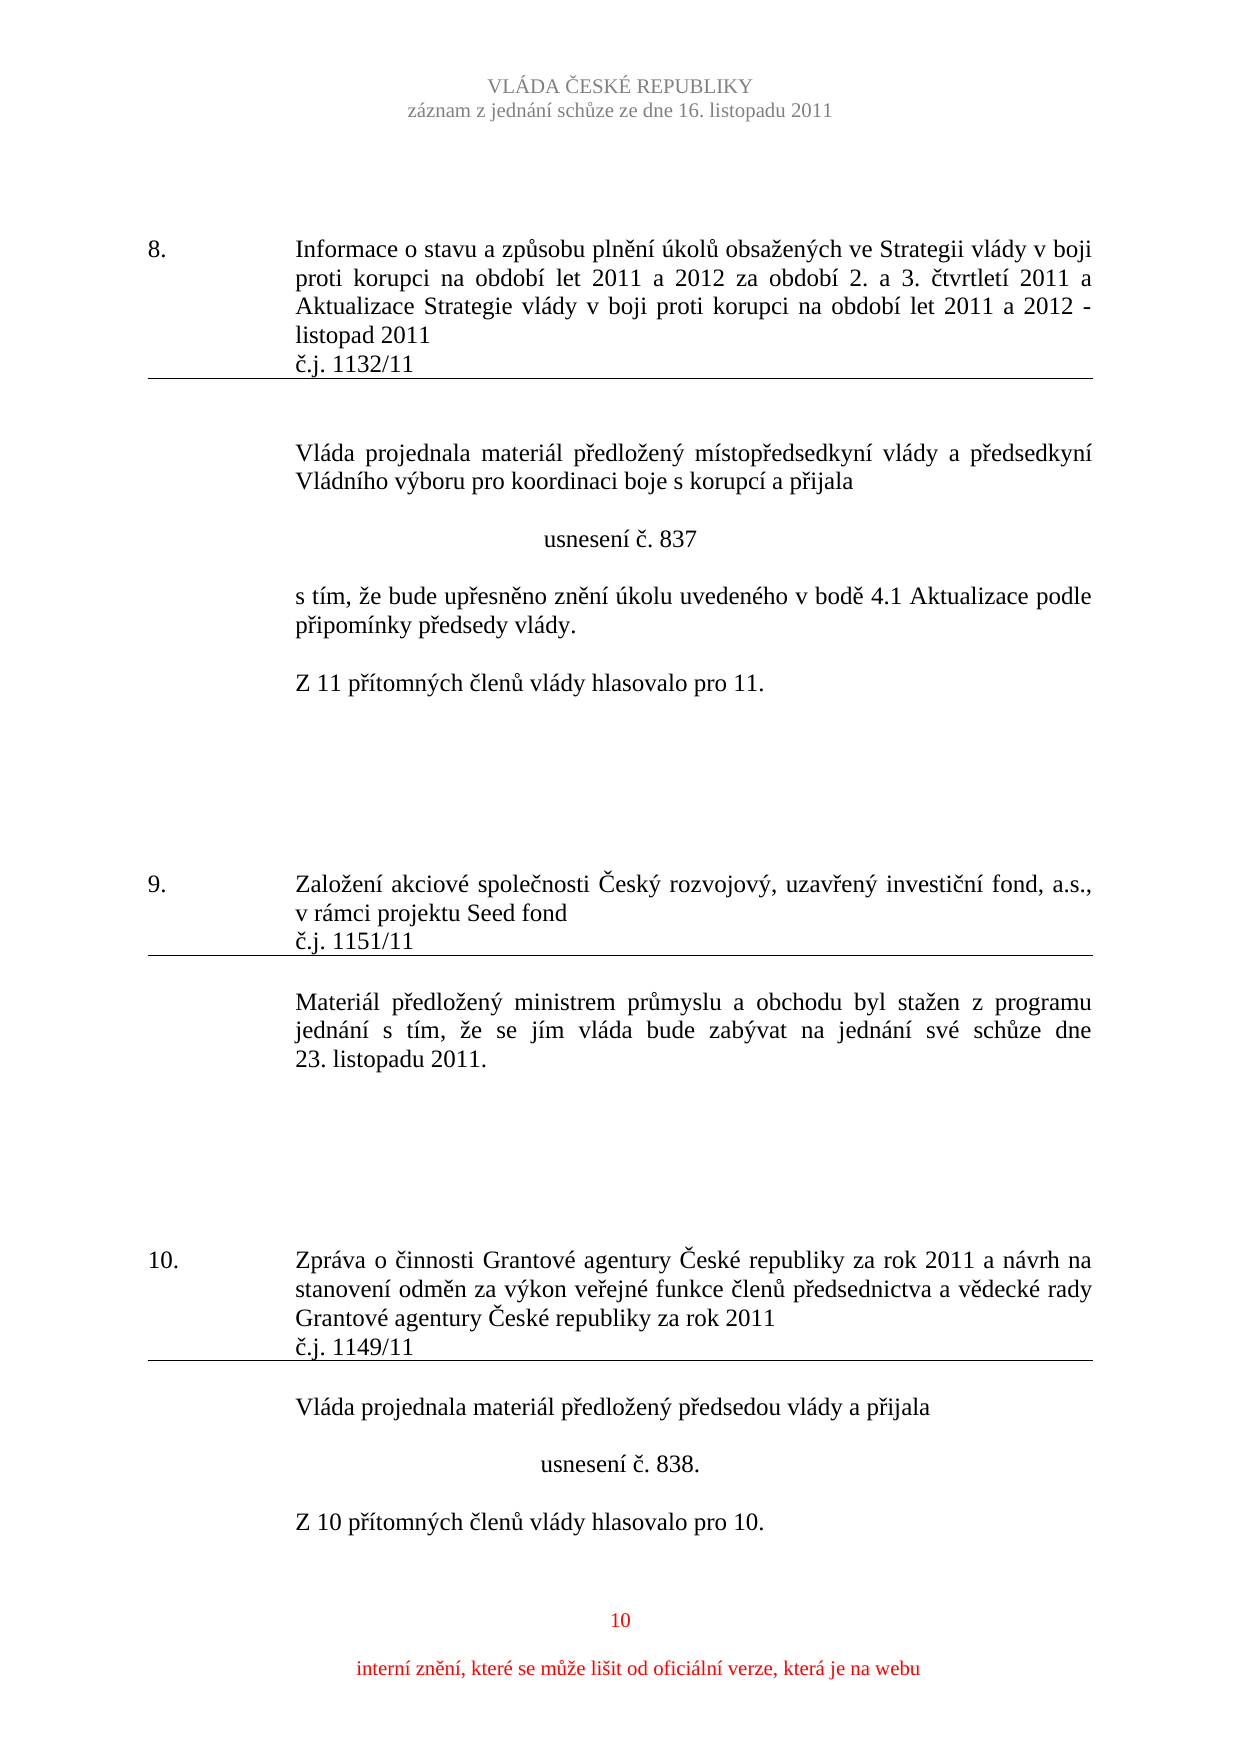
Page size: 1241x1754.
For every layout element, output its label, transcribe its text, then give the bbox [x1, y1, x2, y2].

text usnesení č. 837 [148, 524, 1093, 553]
text 10. Zpráva o činnosti Grantové agentury České republiky za rok návrh na stanovení odměn za výkon veřejné funkce členů předsednictva a vědecké rady Grantové agentury České republiky za rok 2011 [148, 1245, 1093, 1332]
text č.j. 1149/11 [148, 1332, 1093, 1360]
text 9. Založení akciové společnosti Český rozvojový, uzavřený investiční fond, a.s., v rámci projektu Seed fond [148, 869, 1093, 926]
text Materiál předložený ministrem průmyslu a obchodu byl stažen z programu jednání s tím, že se jím vláda bude zabývat na jednání své schůze dne 23. listopadu 2011. [148, 987, 1093, 1073]
text Z 11 přítomných členů vlády hlasovalo pro 11. [148, 668, 1093, 696]
text č.j. 1132/11 [148, 349, 1093, 378]
text Vláda projednala materiál předložený předsedou vlády a přijala [148, 1392, 1093, 1420]
text č.j. 1151/11 [148, 926, 1093, 955]
text s tím, že bude upřesněno znění úkolu uvedeného v bodě 4.1 Aktualizace podle připomínky předsedy vlády. [148, 581, 1093, 639]
text Vláda projednala materiál předložený místopředsedkyní vlády a předsedkyní Vládního výboru pro koordinaci boje s korupcí a přijala [148, 438, 1093, 495]
text Z 10 přítomných členů vlády hlasovalo pro 10. [148, 1507, 1093, 1535]
text usnesení č. 838. [148, 1449, 1093, 1478]
text 8. Informace o stavu a způsobu plnění úkolů obsažených ve Strategii vlády v boji proti korupci na období let 2012 za období 3. čtvrtletí Aktualizace Strategie vlády v boji proti korupci na období let 2012 - listopad 2011 [148, 234, 1093, 349]
